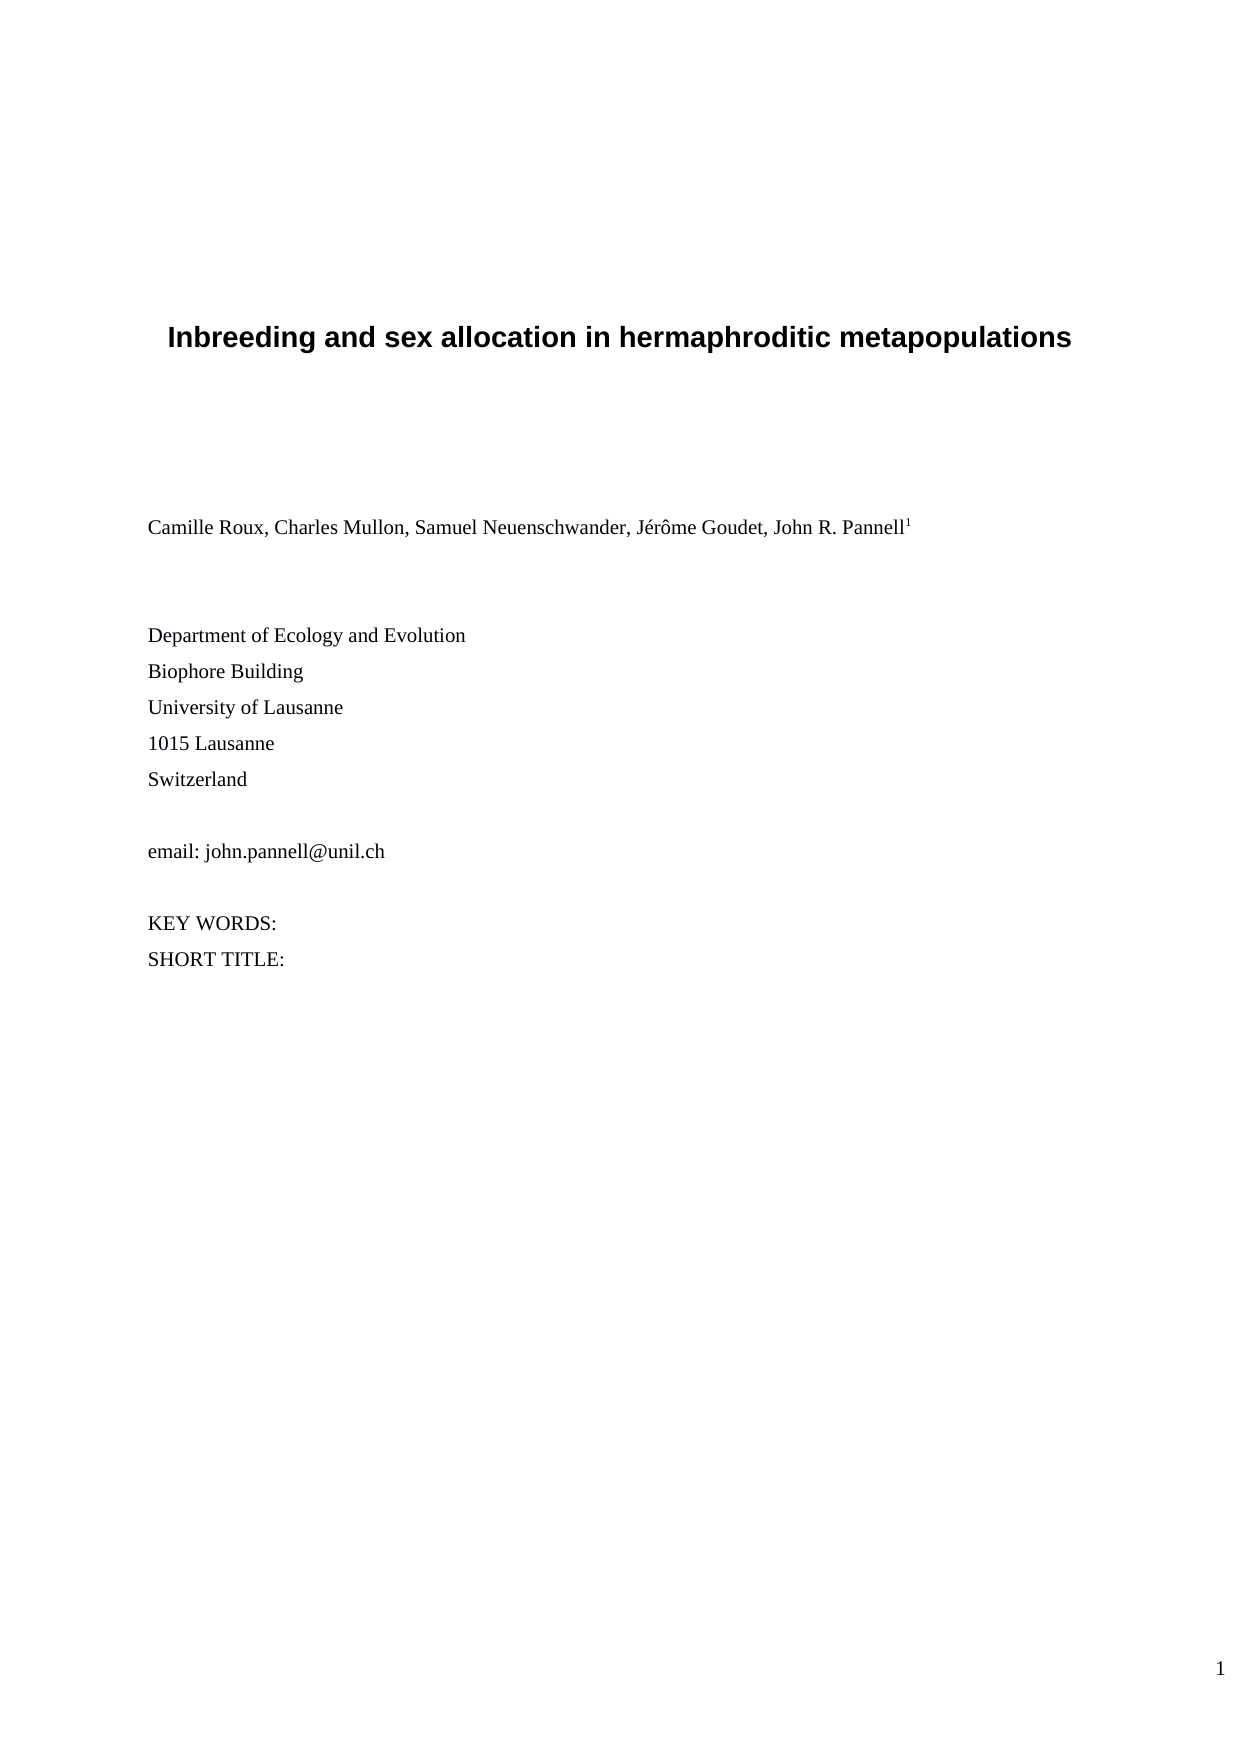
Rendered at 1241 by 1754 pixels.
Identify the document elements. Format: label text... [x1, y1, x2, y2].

text KEY WORDS: [148, 911, 1092, 935]
text Switzerland [148, 767, 1092, 791]
text email: john.pannell@unil.ch [148, 839, 1092, 863]
text Camille Roux, Charles Mullon, Samuel Neuenschwander, Jérôme Goudet, John R. Pannell1 [148, 514, 1092, 539]
text SHORT TITLE: [148, 947, 1092, 971]
text University of Lausanne [148, 695, 1092, 719]
text Biophore Building [148, 659, 1092, 683]
text 1015 Lausanne [148, 731, 1092, 755]
text Department of Ecology and Evolution [148, 623, 1092, 647]
text Inbreeding and sex allocation in hermaphroditic metapopulations [148, 320, 1092, 354]
